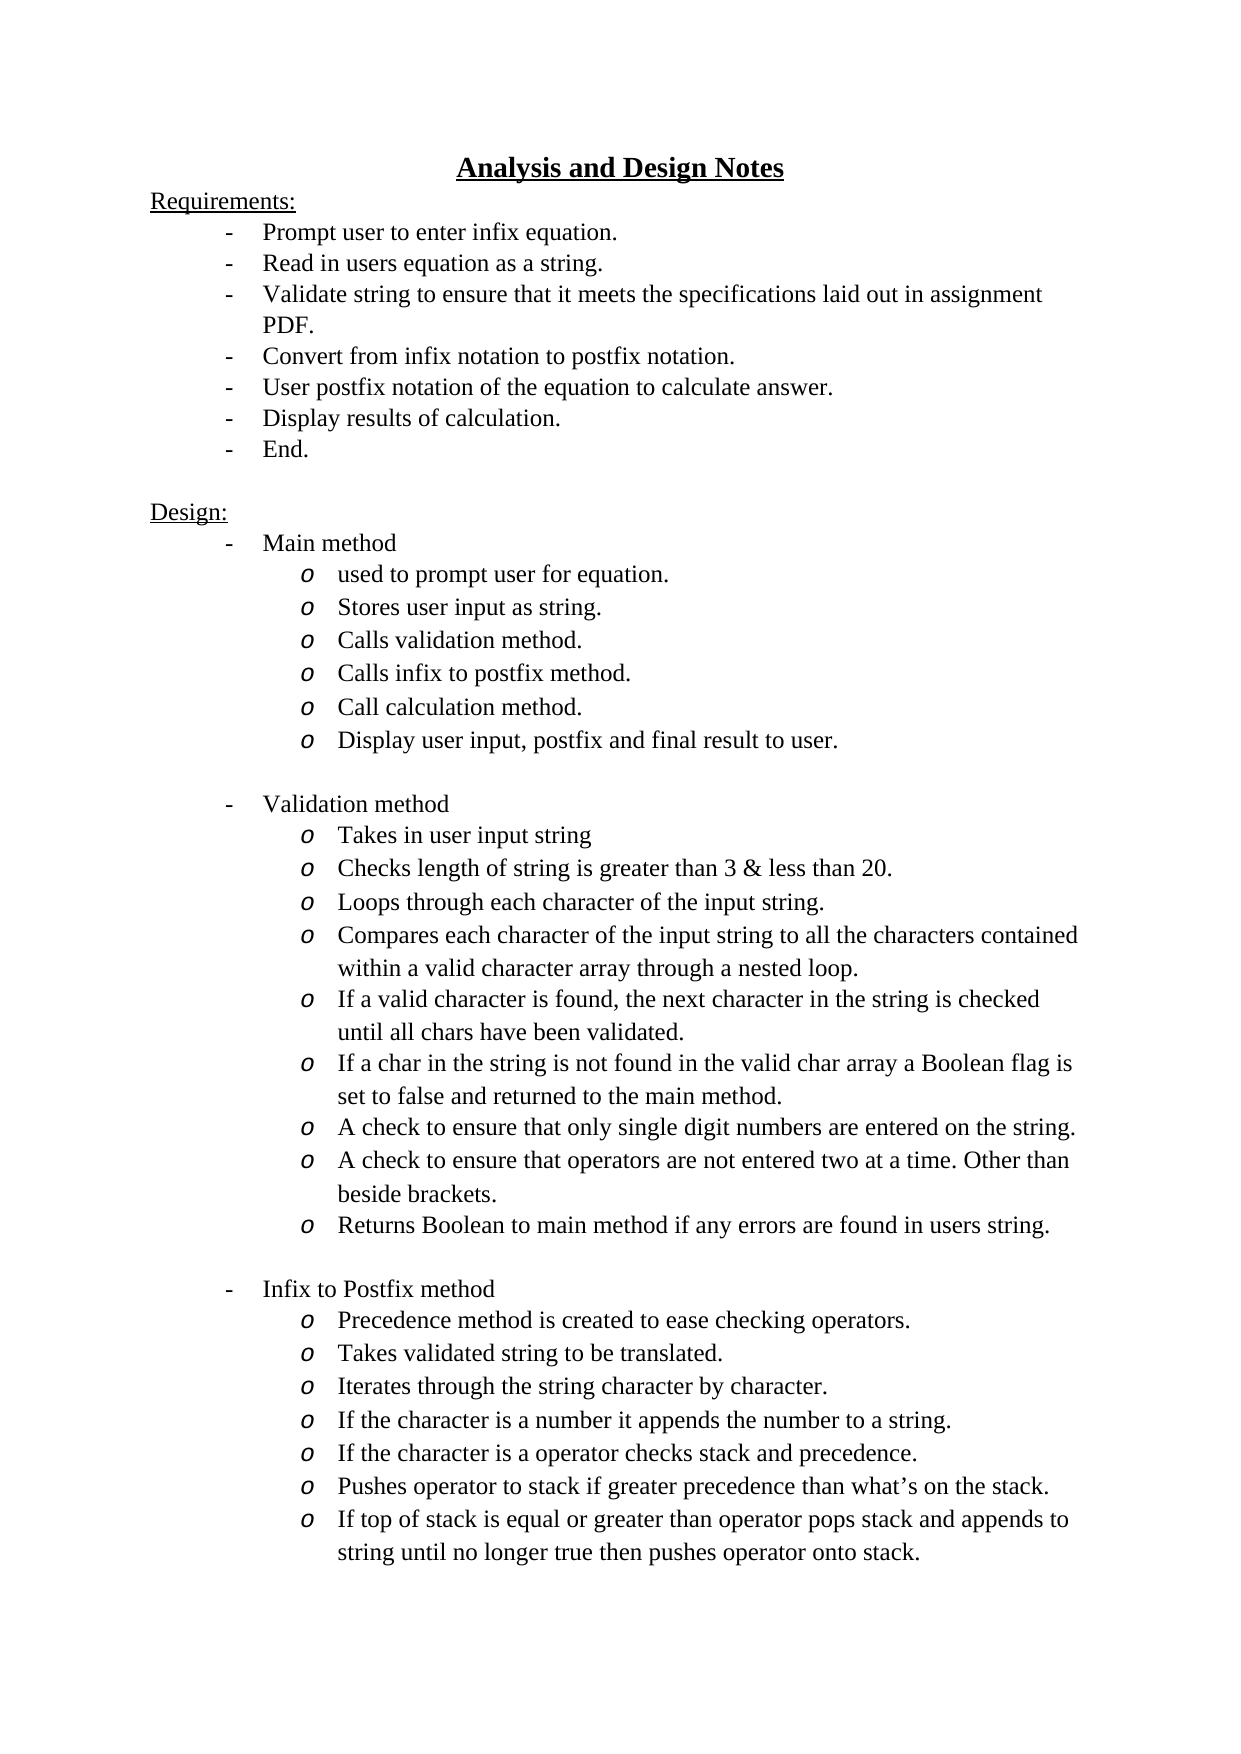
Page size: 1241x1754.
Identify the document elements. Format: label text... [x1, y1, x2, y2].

list Prompt user to enter infix equation. [225, 217, 1090, 246]
list Read in users equation as a string. [225, 248, 1090, 277]
list If a valid character is found, the next character in the string is checked until all chars have been validated. [300, 984, 1090, 1046]
list Checks length of string is greater than 3 & less than 20. [300, 853, 1090, 884]
list Stores user input as string. [300, 592, 1090, 623]
list Convert from infix notation to postfix notation. [225, 341, 1090, 370]
list Infix to Postfix method [225, 1274, 1090, 1303]
list User postfix notation of the equation to calculate answer. [225, 372, 1090, 401]
list Iterates through the string character by character. [300, 1371, 1090, 1402]
text Analysis and Design Notes [150, 150, 1090, 183]
list Calls infix to postfix method. [300, 658, 1090, 689]
list Validation method [225, 789, 1090, 818]
list If a char in the string is not found in the valid char array a Boolean flag is set to false and returned to the main method. [300, 1048, 1090, 1110]
list Returns Boolean to main method if any errors are found in users string. [300, 1210, 1090, 1241]
list End. [225, 434, 1090, 463]
list If the character is a operator checks stack and precedence. [300, 1438, 1090, 1469]
list If top of stack is equal or greater than operator pops stack and appends to string until no longer true then pushes operator onto stack. [300, 1504, 1090, 1566]
list Display results of calculation. [225, 403, 1090, 432]
list used to prompt user for equation. [300, 559, 1090, 589]
list Loops through each character of the input string. [300, 887, 1090, 917]
list Display user input, postfix and final result to user. [300, 725, 1090, 756]
list Pushes operator to stack if greater precedence than what’s on the stack. [300, 1471, 1090, 1502]
list Validate string to ensure that it meets the specifications laid out in assignment PDF. [225, 279, 1090, 339]
list Compares each character of the input string to all the characters contained within a valid character array through a nested loop. [300, 920, 1090, 982]
list A check to ensure that only single digit numbers are entered on the string. [300, 1112, 1090, 1143]
text Design: [150, 497, 1090, 525]
list Takes in user input string [300, 820, 1090, 851]
list Calls validation method. [300, 625, 1090, 656]
list Takes validated string to be translated. [300, 1338, 1090, 1369]
list Main method [225, 528, 1090, 556]
list Call calculation method. [300, 692, 1090, 722]
list If the character is a number it appends the number to a string. [300, 1405, 1090, 1436]
text Requirements: [150, 186, 1090, 215]
list Precedence method is created to ease checking operators. [300, 1305, 1090, 1336]
list A check to ensure that operators are not entered two at a time. Other than beside brackets. [300, 1146, 1090, 1207]
